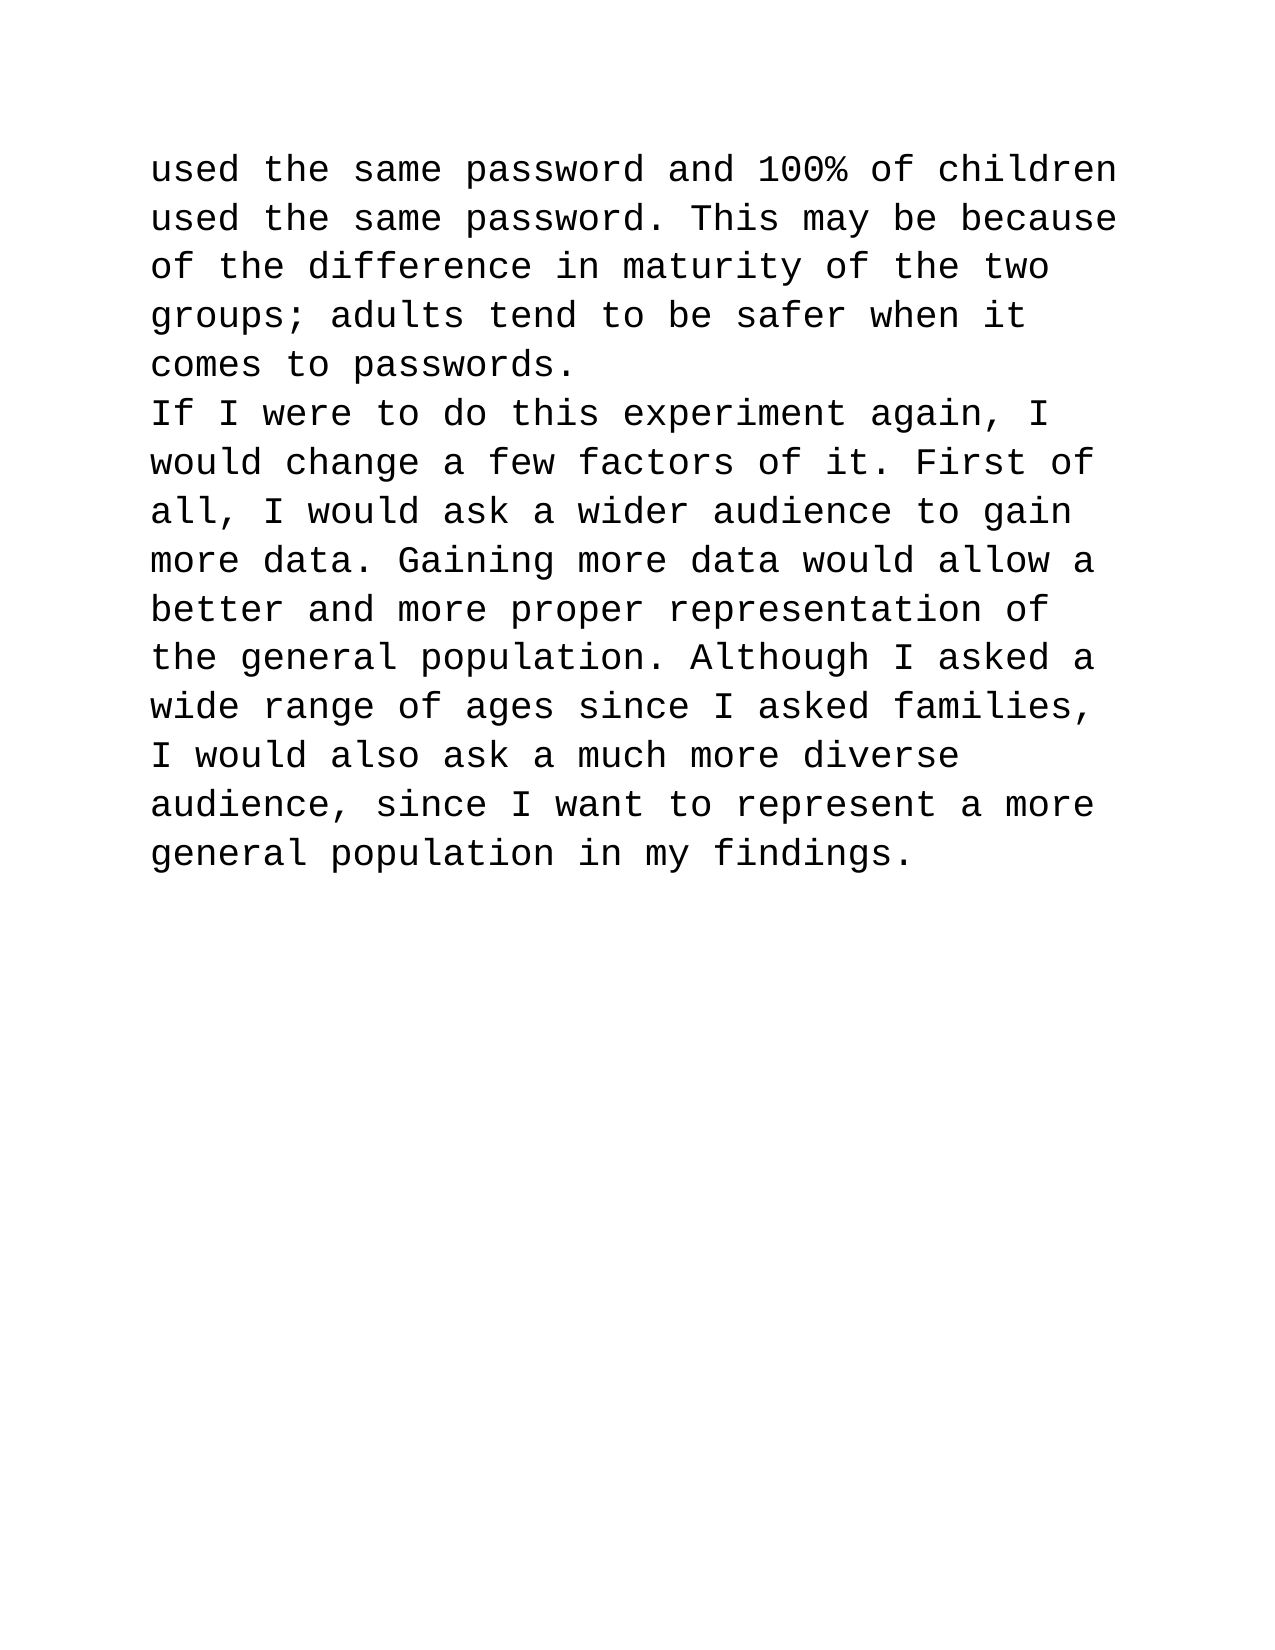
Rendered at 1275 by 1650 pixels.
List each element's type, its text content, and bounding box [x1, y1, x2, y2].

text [150, 150, 1125, 388]
text If I were to do this experiment again, I would change a few factors of it. First of all, I would ask a wider audience to gain more data. Gaining more data would allow a better and more proper representation of the general population. Although I asked a wide range of ages since I asked families, I would also ask a much more diverse audience, since I want to represent a more general population in my findings. [150, 394, 1125, 876]
